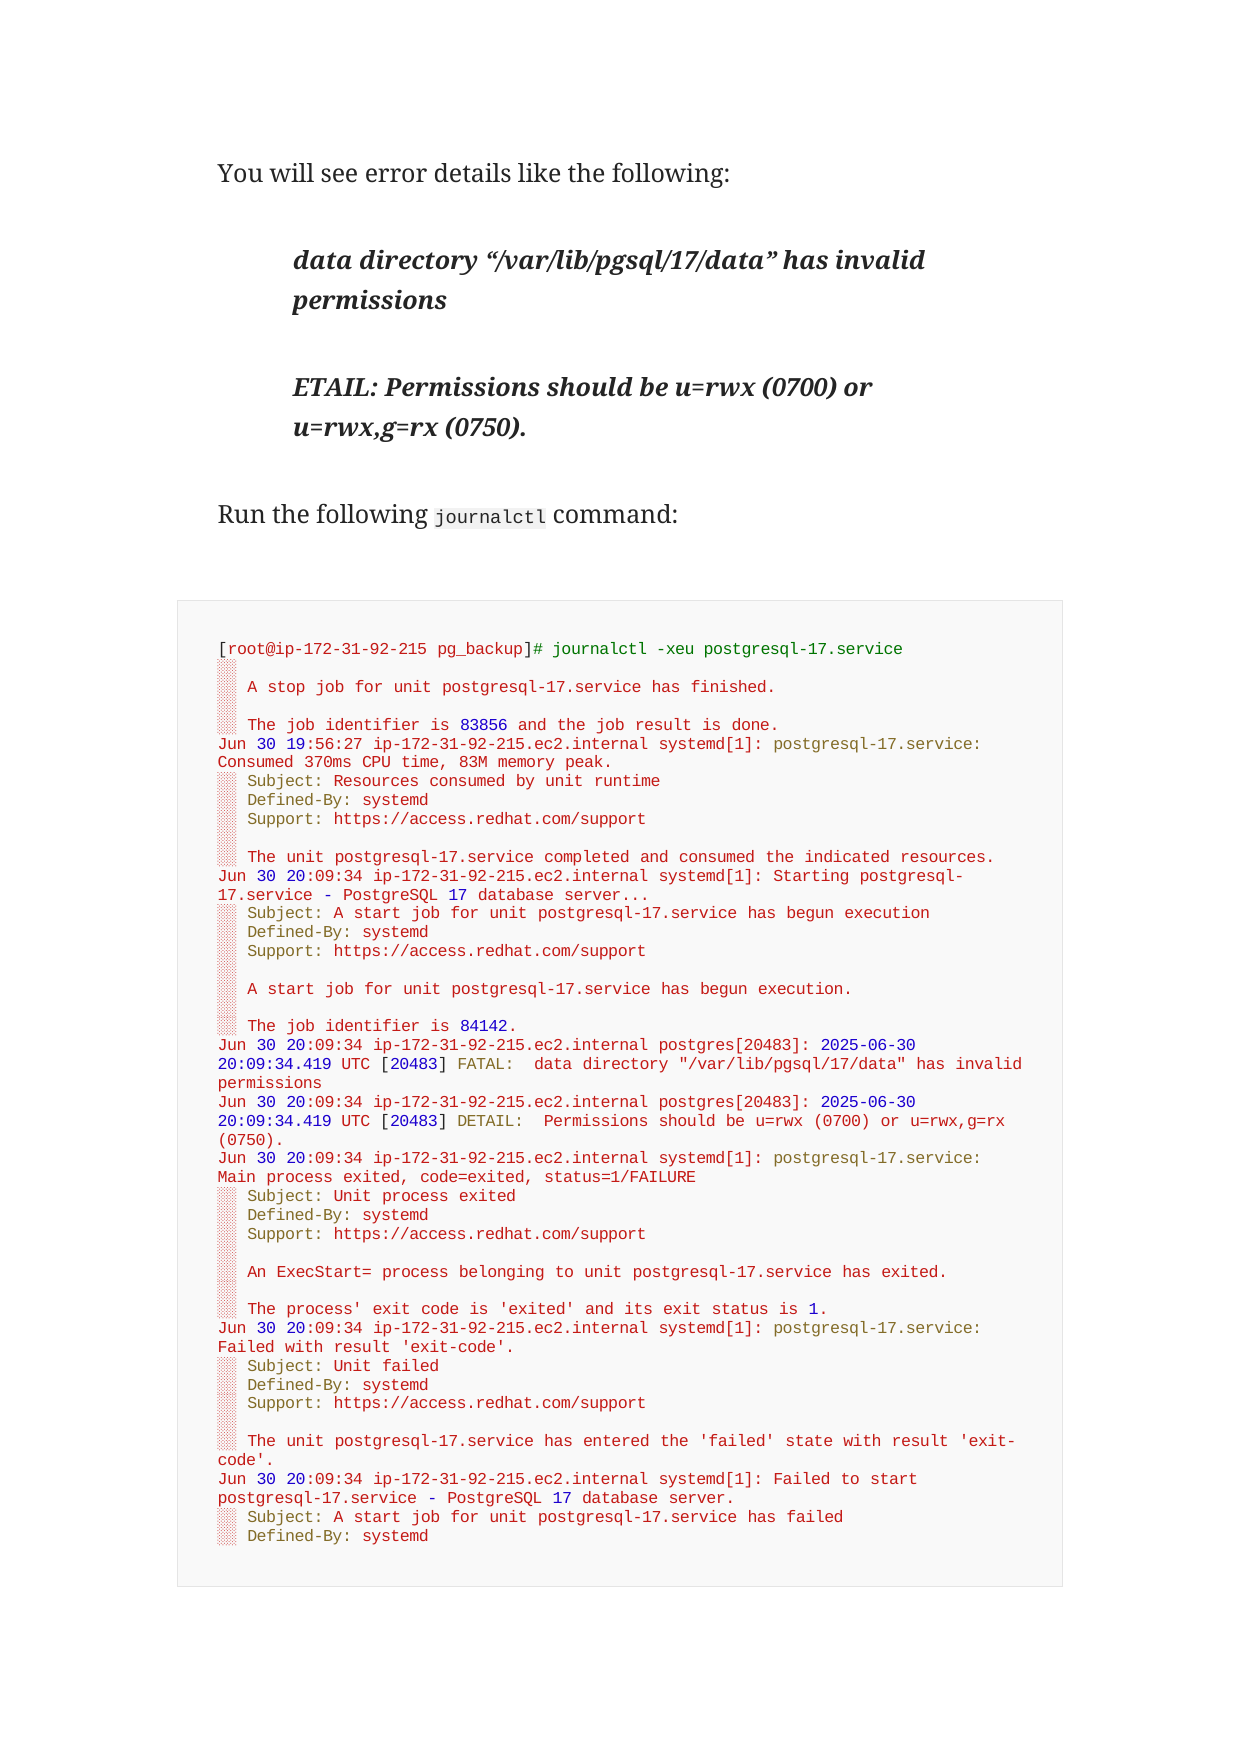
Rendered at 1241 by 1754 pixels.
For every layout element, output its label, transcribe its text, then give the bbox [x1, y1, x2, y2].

text ETAIL: Permissions should be u=rwx (0700) or u=rwx,g=rx (0750). [293, 363, 947, 443]
text data directory “/var/lib/pgsql/17/data” has invalid permissions [293, 237, 947, 317]
text Run the following journalctl command: [217, 490, 1023, 530]
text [178, 601, 1062, 1586]
text You will see error details like the following: [217, 150, 1023, 190]
